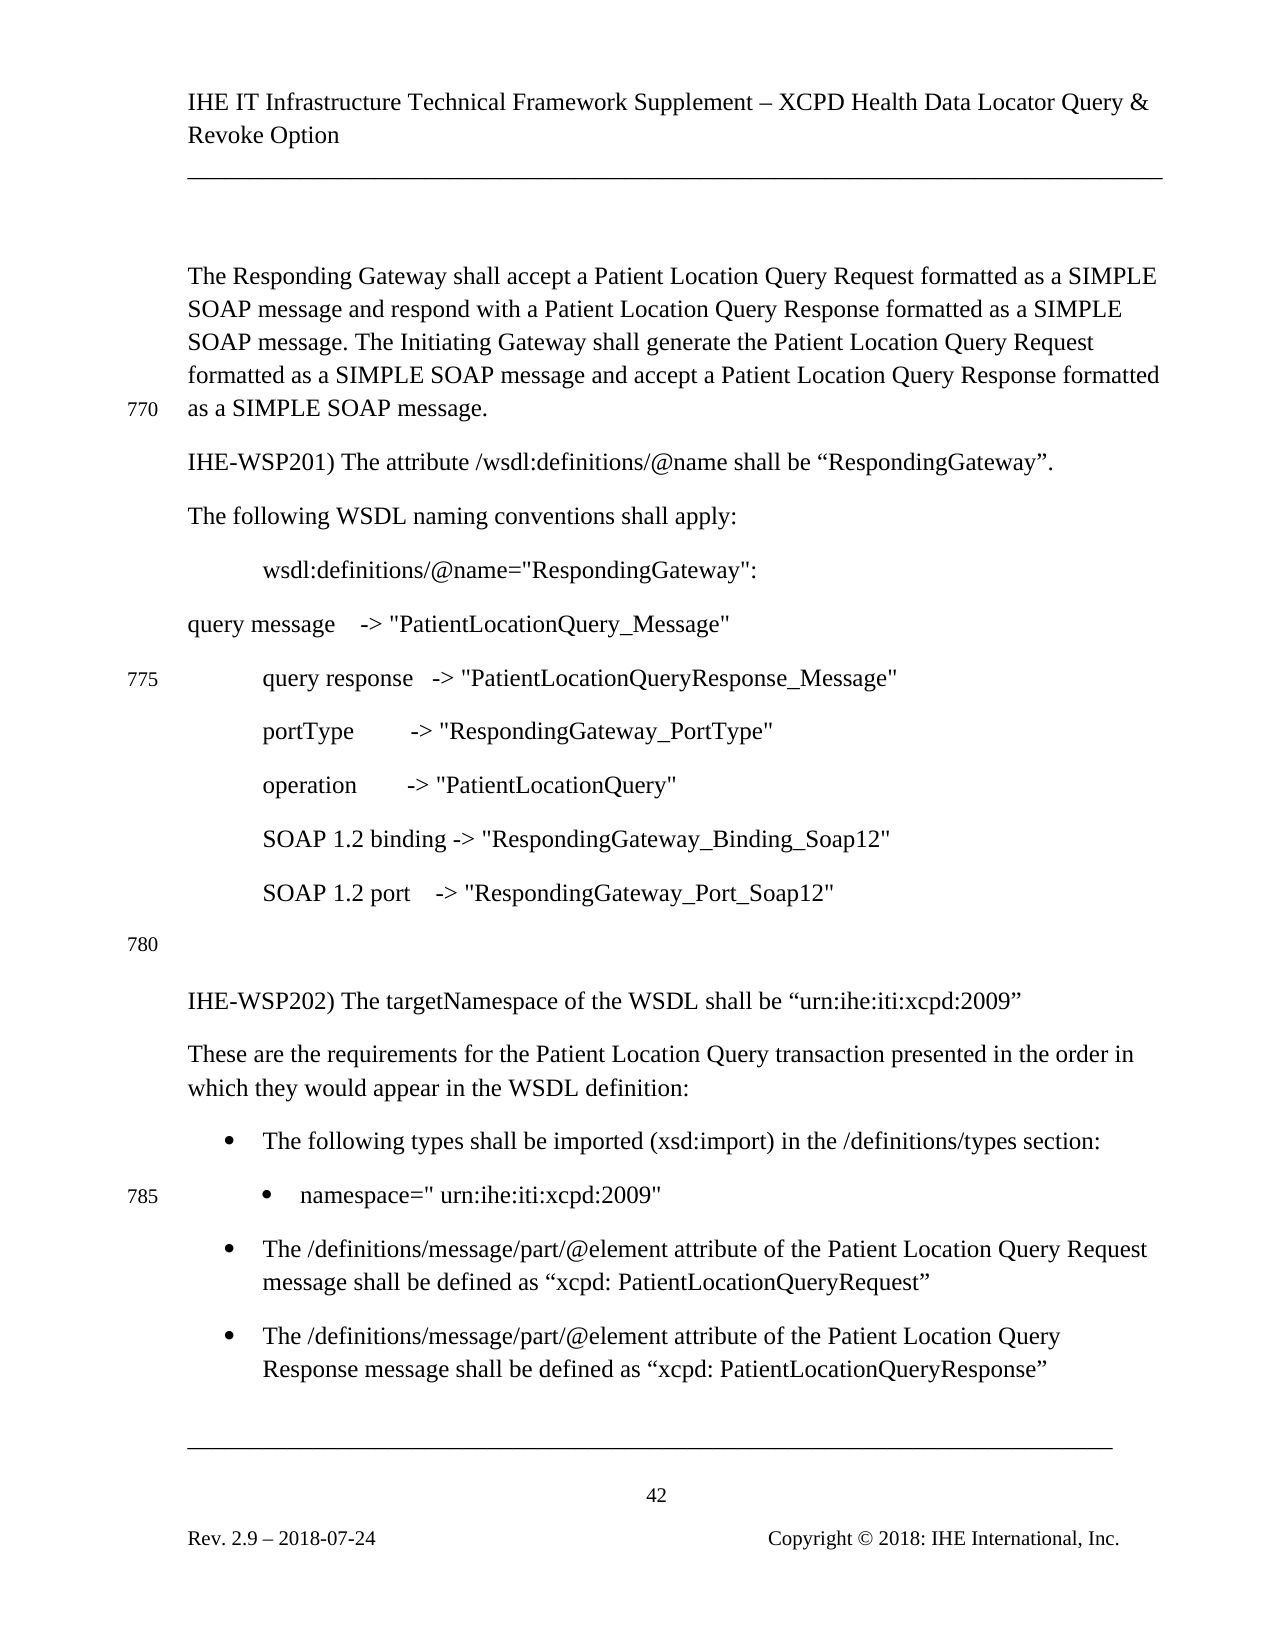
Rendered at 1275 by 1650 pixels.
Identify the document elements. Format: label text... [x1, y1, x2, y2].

text query response -> "PatientLocationQueryResponse_Message" [187, 663, 1162, 691]
list The /definitions/message/part/@element attribute of the Patient Location Query Request message shall be defined as “xcpd: PatientLocationQueryRequest” [225, 1234, 1162, 1296]
text These are the requirements for the Patient Location Query transaction presented in the order in which they would appear in the WSDL definition: [187, 1039, 1162, 1101]
text wsdl:definitions/@name="RespondingGateway": [187, 555, 1162, 584]
text SOAP 1.2 port -> "RespondingGateway_Port_Soap12" [187, 878, 1162, 907]
text operation -> "PatientLocationQuery" [187, 770, 1162, 799]
text The following WSDL naming conventions shall apply: [187, 501, 1162, 530]
text IHE-WSP201) The attribute /wsdl:definitions/@name shall be “RespondingGateway”. [187, 447, 1162, 476]
list namespace=" urn:ihe:iti:xcpd:2009" [262, 1180, 1162, 1209]
text The Responding Gateway shall accept a Patient Location Query Request formatted as a SIMPLE SOAP message and respond with a Patient Location Query Response formatted as a SIMPLE SOAP message. The Initiating Gateway shall generate the Patient Location Query Request formatted as a SIMPLE SOAP message and accept a Patient Location Query Response formatted as a SIMPLE SOAP message. [187, 261, 1162, 422]
text SOAP 1.2 binding -> "RespondingGateway_Binding_Soap12" [187, 824, 1162, 853]
list The /definitions/message/part/@element attribute of the Patient Location Query Response message shall be defined as “xcpd: PatientLocationQueryResponse” [225, 1321, 1162, 1383]
text query message -> "PatientLocationQuery_Message" [187, 609, 1162, 637]
text portType -> "RespondingGateway_PortType" [187, 716, 1162, 745]
text IHE-WSP202) The targetNamespace of the WSDL shall be “urn:ihe:iti:xcpd:2009” [187, 986, 1162, 1014]
list The following types shall be imported (xsd:import) in the /definitions/types section: [225, 1126, 1162, 1155]
